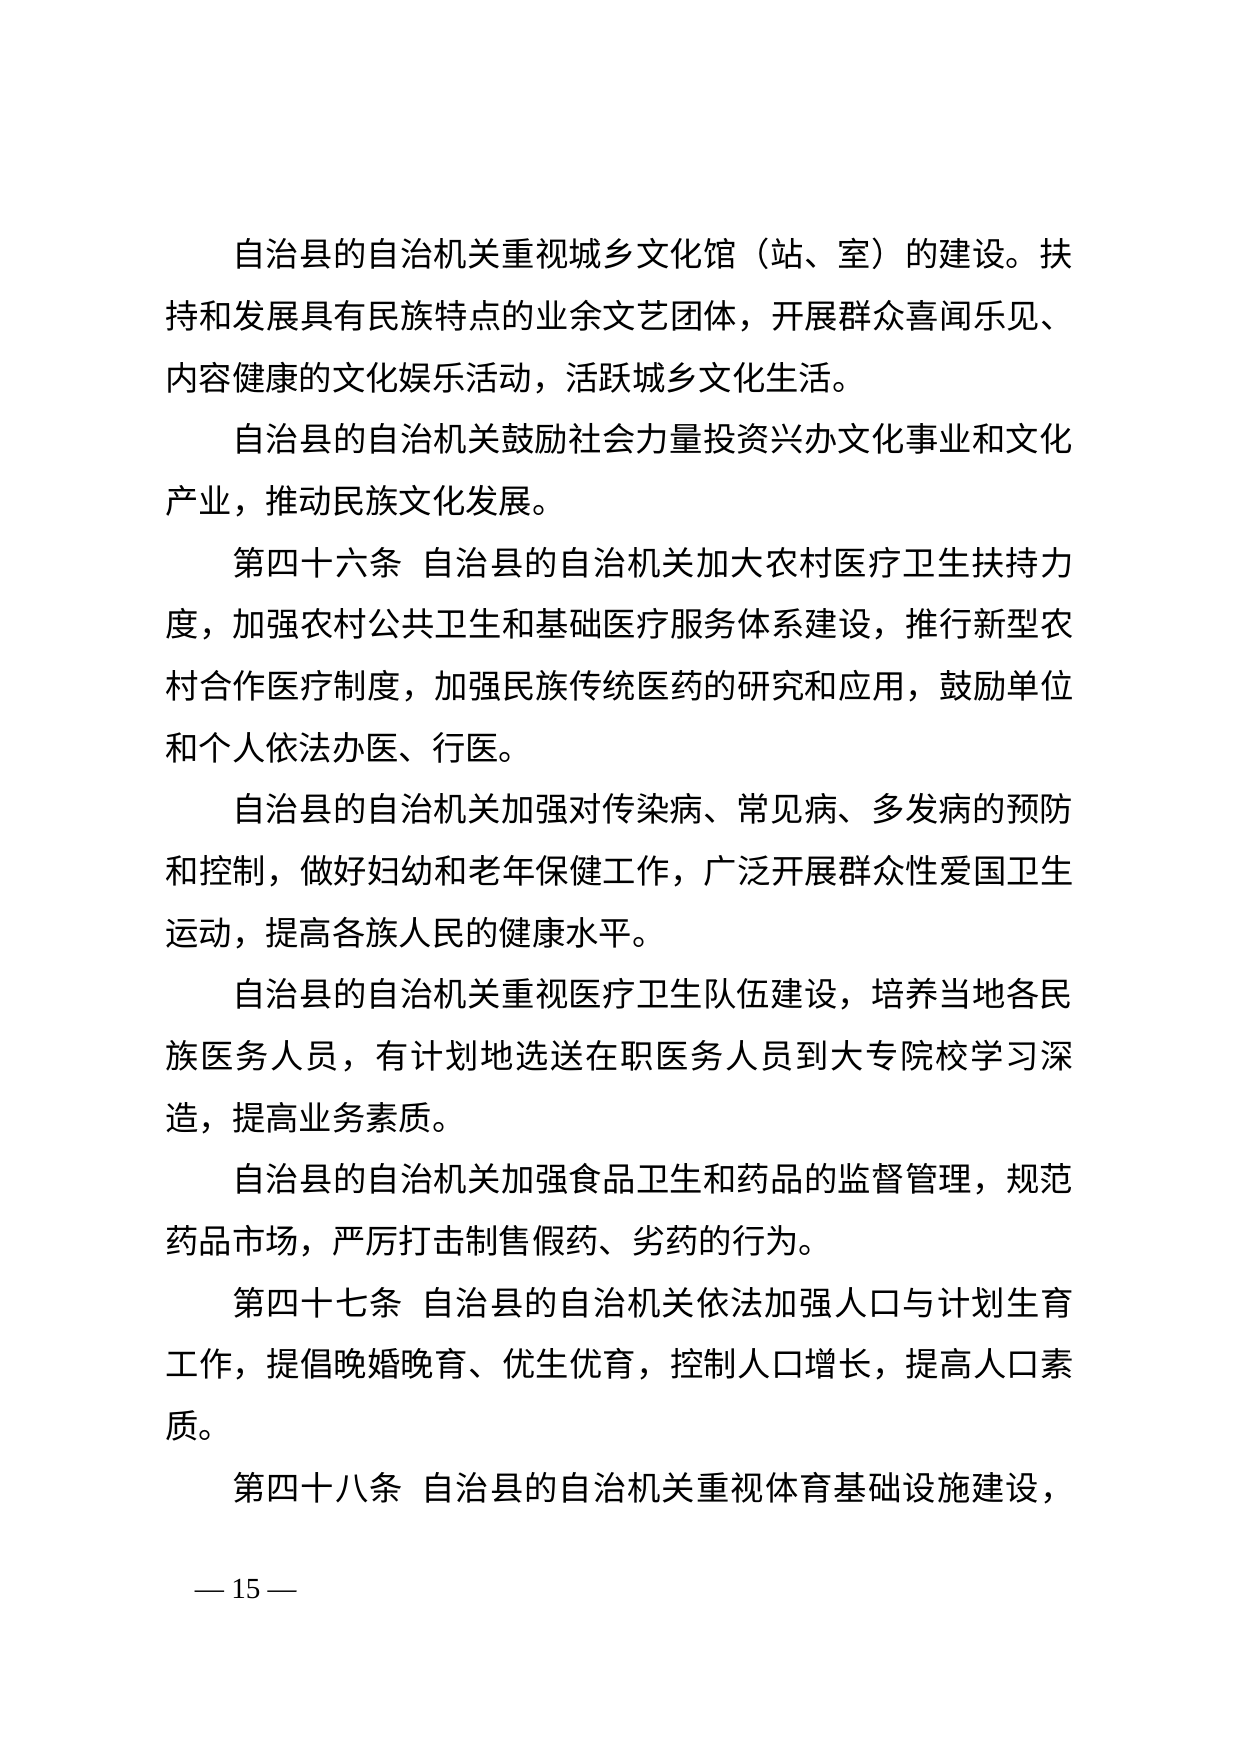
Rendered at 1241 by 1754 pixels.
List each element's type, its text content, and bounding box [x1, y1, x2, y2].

text 自治县的自治机关重视城乡文化馆（站、室）的建设。扶持和发展具有民族特点的业余文艺团体，开展群众喜闻乐见、内容健康的文化娱乐活动，活跃城乡文化生活。 [165, 217, 1075, 402]
text 自治县的自治机关加强食品卫生和药品的监督管理，规范药品市场，严厉打击制售假药、劣药的行为。 [165, 1142, 1075, 1266]
text 自治县的自治机关加强对传染病、常见病、多发病的预防和控制，做好妇幼和老年保健工作，广泛开展群众性爱国卫生运动，提高各族人民的健康水平。 [165, 772, 1075, 957]
text 第四十七条 自治县的自治机关依法加强人口与计划生育工作，提倡晚婚晚育、优生优育，控制人口增长，提高人口素质。 [165, 1266, 1075, 1451]
text 自治县的自治机关重视医疗卫生队伍建设，培养当地各民族医务人员，有计划地选送在职医务人员到大专院校学习深造，提高业务素质。 [165, 957, 1075, 1142]
text 第四十六条 自治县的自治机关加大农村医疗卫生扶持力度，加强农村公共卫生和基础医疗服务体系建设，推行新型农村合作医疗制度，加强民族传统医药的研究和应用，鼓励单位和个人依法办医、行医。 [165, 526, 1075, 772]
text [165, 1451, 1075, 1512]
text 自治县的自治机关鼓励社会力量投资兴办文化事业和文化产业，推动民族文化发展。 [165, 402, 1075, 526]
